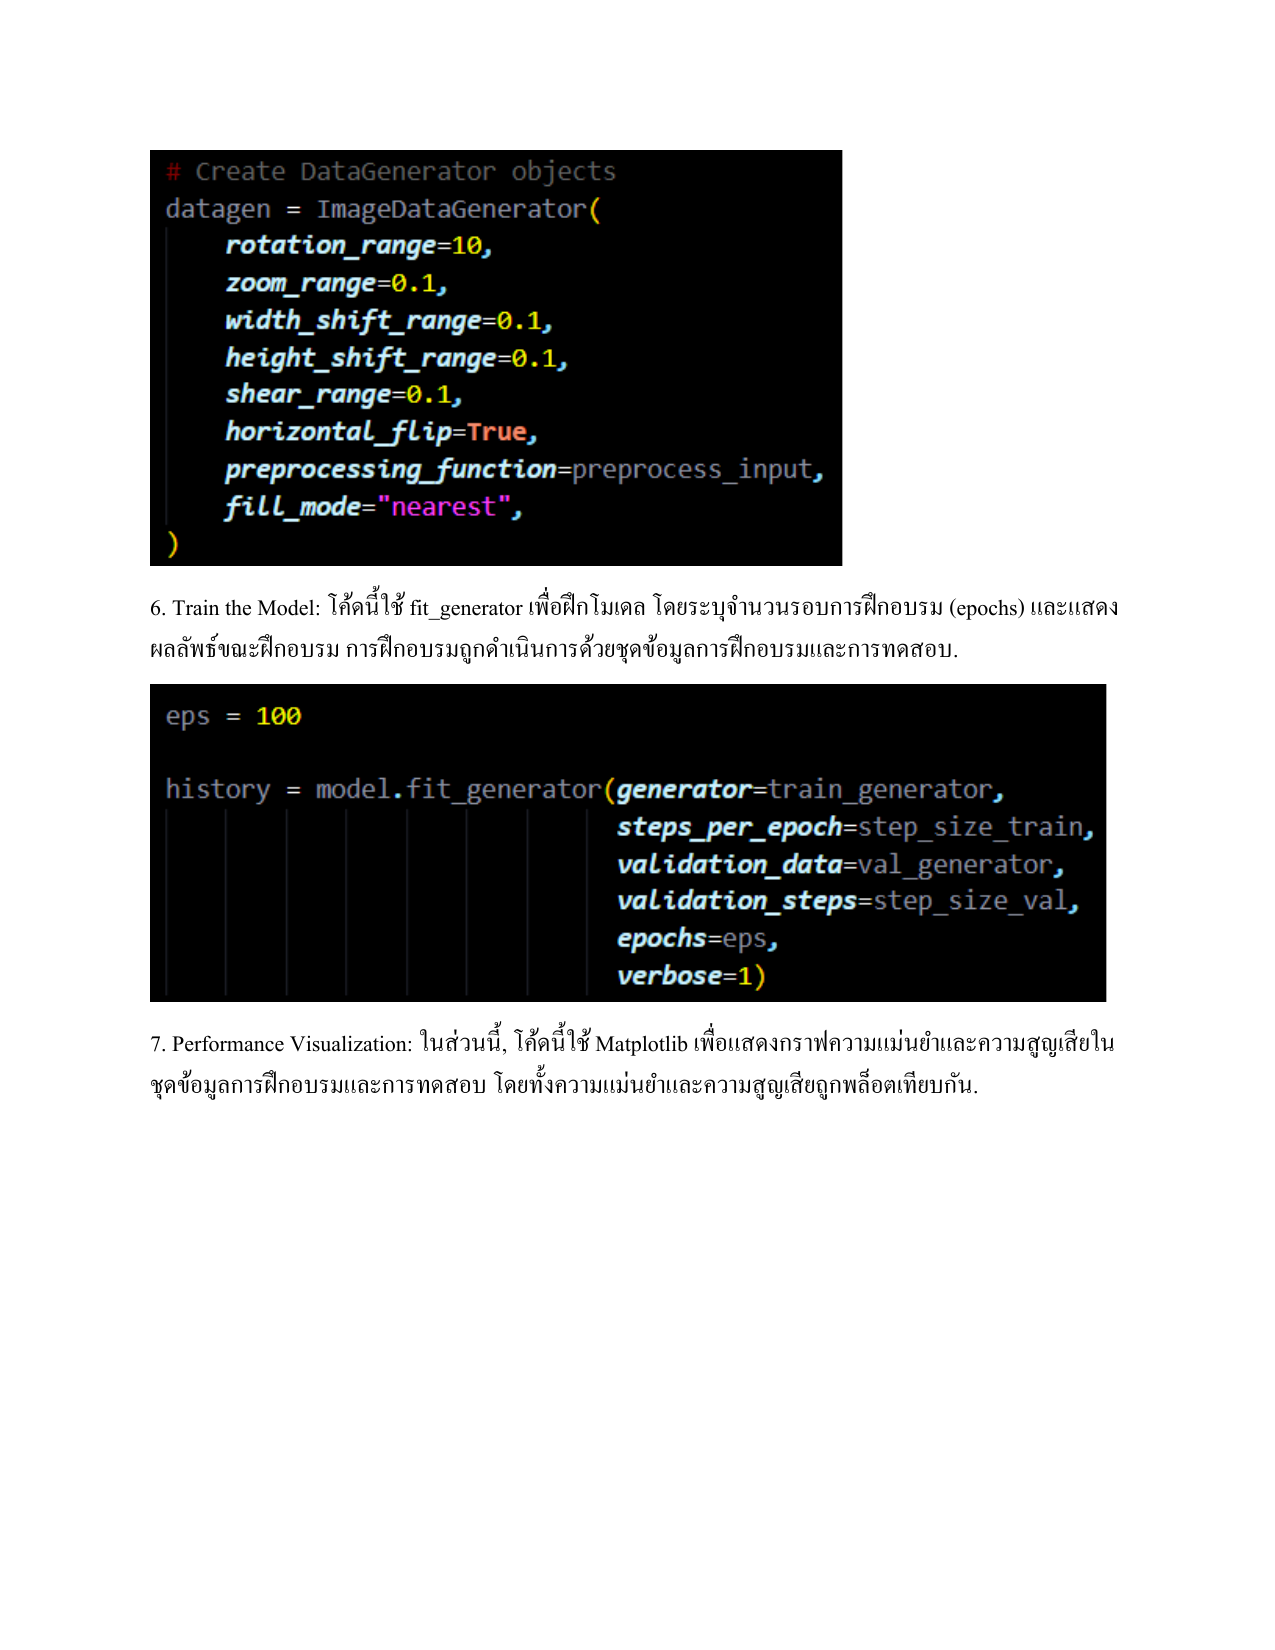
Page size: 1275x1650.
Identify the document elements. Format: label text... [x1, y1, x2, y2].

picture [150, 150, 843, 566]
text 7. Performance Visualization: ในส่วนนี้, โค้ดนี้ใช้ Matplotlib เพื่อแสดงกราฟความแม่นยำและความสูญเสียในชุดข้อมูลการฝึกอบรมและการทดสอบ โดยทั้งความแม่นยำและความสูญเสียถูกพล็อตเทียบกัน. [150, 1021, 1125, 1101]
picture [150, 684, 1107, 1002]
text 6. Train the Model: โค้ดนี้ใช้ fit_generator เพื่อฝึกโมเดล โดยระบุจำนวนรอบการฝึกอบรม (epochs) และแสดงผลลัพธ์ขณะฝึกอบรม การฝึกอบรมถูกดำเนินการด้วยชุดข้อมูลการฝึกอบรมและการทดสอบ. [150, 584, 1125, 665]
